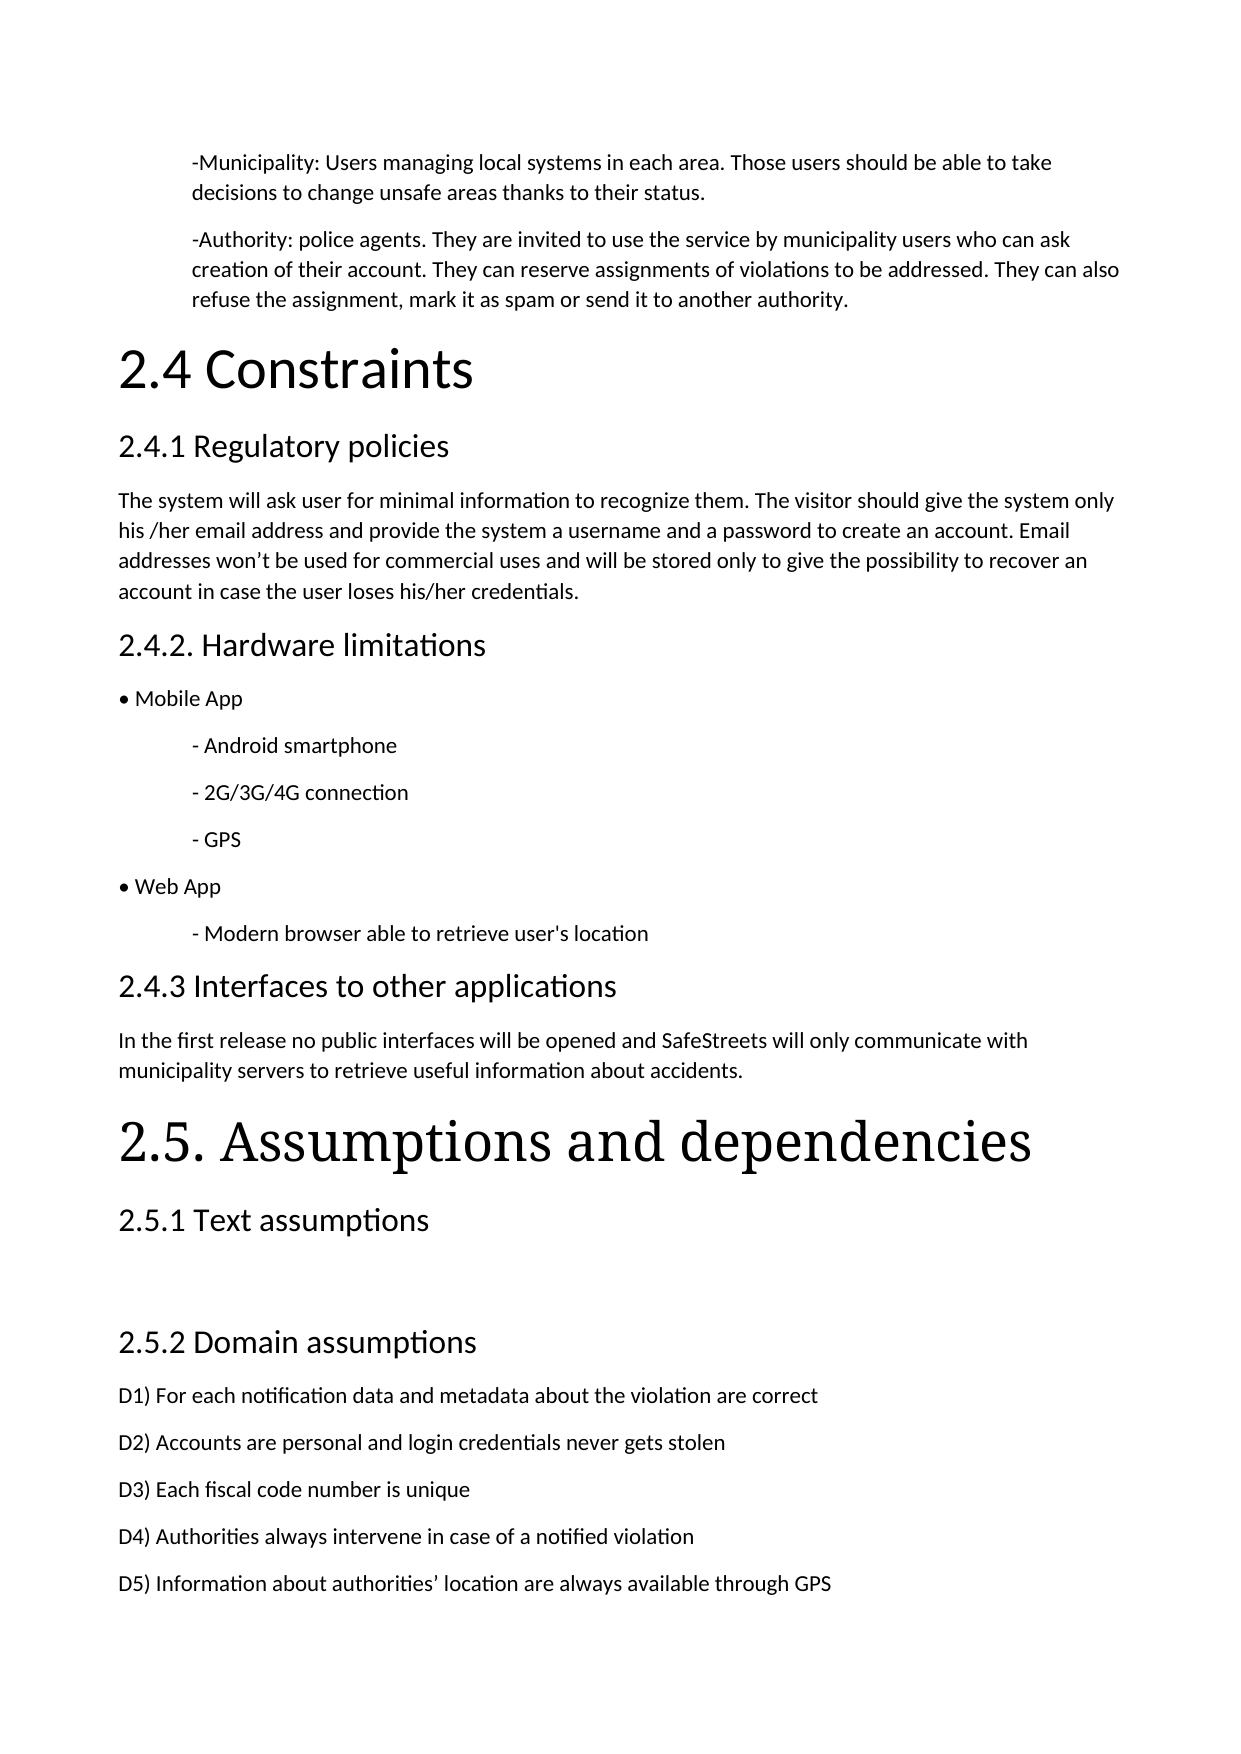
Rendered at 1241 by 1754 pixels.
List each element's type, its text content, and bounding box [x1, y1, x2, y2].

text D1) For each notification data and metadata about the violation are correct [118, 1381, 1122, 1409]
text D2) Accounts are personal and login credentials never gets stolen [118, 1428, 1122, 1456]
text - Android smartphone [118, 731, 1122, 759]
text -Municipality: Users managing local systems in each area. Those users should be able to take decisions to change unsafe areas thanks to their status. [192, 148, 1122, 206]
text 2.4.3 Interfaces to other applications [118, 966, 1122, 1006]
text 2.5.1 Text assumptions [118, 1199, 1122, 1240]
text -Authority: police agents. They are invited to use the service by municipality users who can ask creation of their account. They can reserve assignments of violations to be addressed. They can also refuse the assignment, mark it as spam or send it to another authority. [192, 225, 1122, 313]
text In the first release no public interfaces will be opened and SafeStreets will only communicate with municipality servers to retrieve useful information about accidents. [118, 1026, 1122, 1084]
text 2.4.1 Regulatory policies [118, 426, 1122, 466]
text 2.4.2. Hardware limitations [118, 624, 1122, 664]
text 2.5.2 Domain assumptions [118, 1321, 1122, 1361]
text • Web App [118, 872, 1122, 900]
text - 2G/3G/4G connection [118, 778, 1122, 806]
text The system will ask user for minimal information to recognize them. The visitor should give the system only his /her email address and provide the system a username and a password to create an account. Email addresses won’t be used for commercial uses and will be stored only to give the possibility to recover an account in case the user loses his/her credentials. [118, 486, 1122, 605]
text - GPS [118, 825, 1122, 853]
text 2.4 Constraints [118, 332, 1122, 403]
text - Modern browser able to retrieve user's location [118, 919, 1122, 947]
text D4) Authorities always intervene in case of a notified violation [118, 1522, 1122, 1550]
text • Mobile App [118, 684, 1122, 712]
text 2.5. Assumptions and dependencies [118, 1103, 1122, 1177]
text D3) Each fiscal code number is unique [118, 1475, 1122, 1503]
text D5) Information about authorities’ location are always available through GPS [118, 1569, 1122, 1597]
